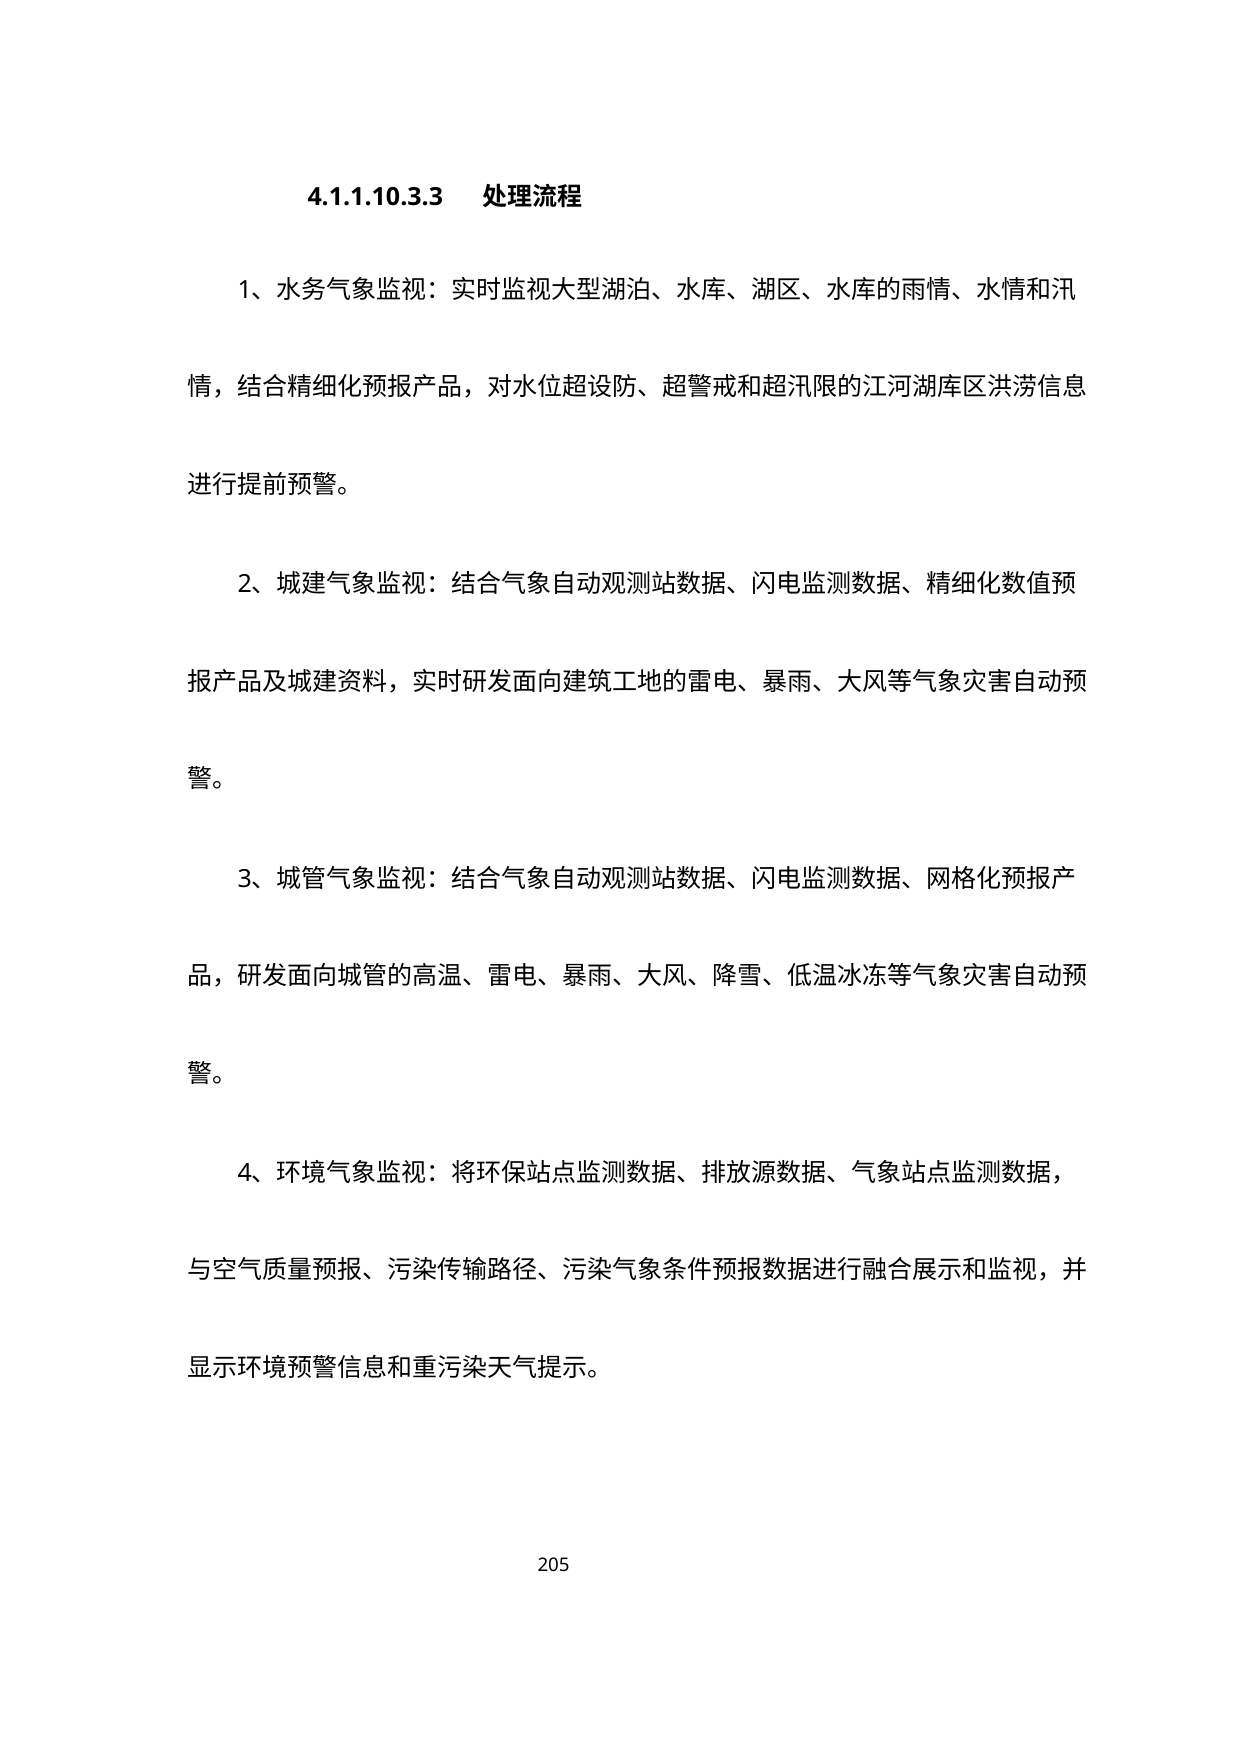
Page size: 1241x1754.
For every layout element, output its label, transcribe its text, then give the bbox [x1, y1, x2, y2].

text 4、环境气象监视：将环保站点监测数据、排放源数据、气象站点监测数据，与空气质量预报、污染传输路径、污染气象条件预报数据进行融合展示和监视，并显示环境预警信息和重污染天气提示。 [187, 1138, 1090, 1398]
text 3、城管气象监视：结合气象自动观测站数据、闪电监测数据、网格化预报产品，研发面向城管的高温、雷电、暴雨、大风、降雪、低温冰冻等气象灾害自动预警。 [187, 844, 1090, 1104]
text 2、城建气象监视：结合气象自动观测站数据、闪电监测数据、精细化数值预报产品及城建资料，实时研发面向建筑工地的雷电、暴雨、大风等气象灾害自动预警。 [187, 549, 1090, 809]
subtitle 处理流程 [307, 162, 1090, 227]
text 1、水务气象监视：实时监视大型湖泊、水库、湖区、水库的雨情、水情和汛情，结合精细化预报产品，对水位超设防、超警戒和超汛限的江河湖库区洪涝信息进行提前预警。 [187, 255, 1090, 515]
